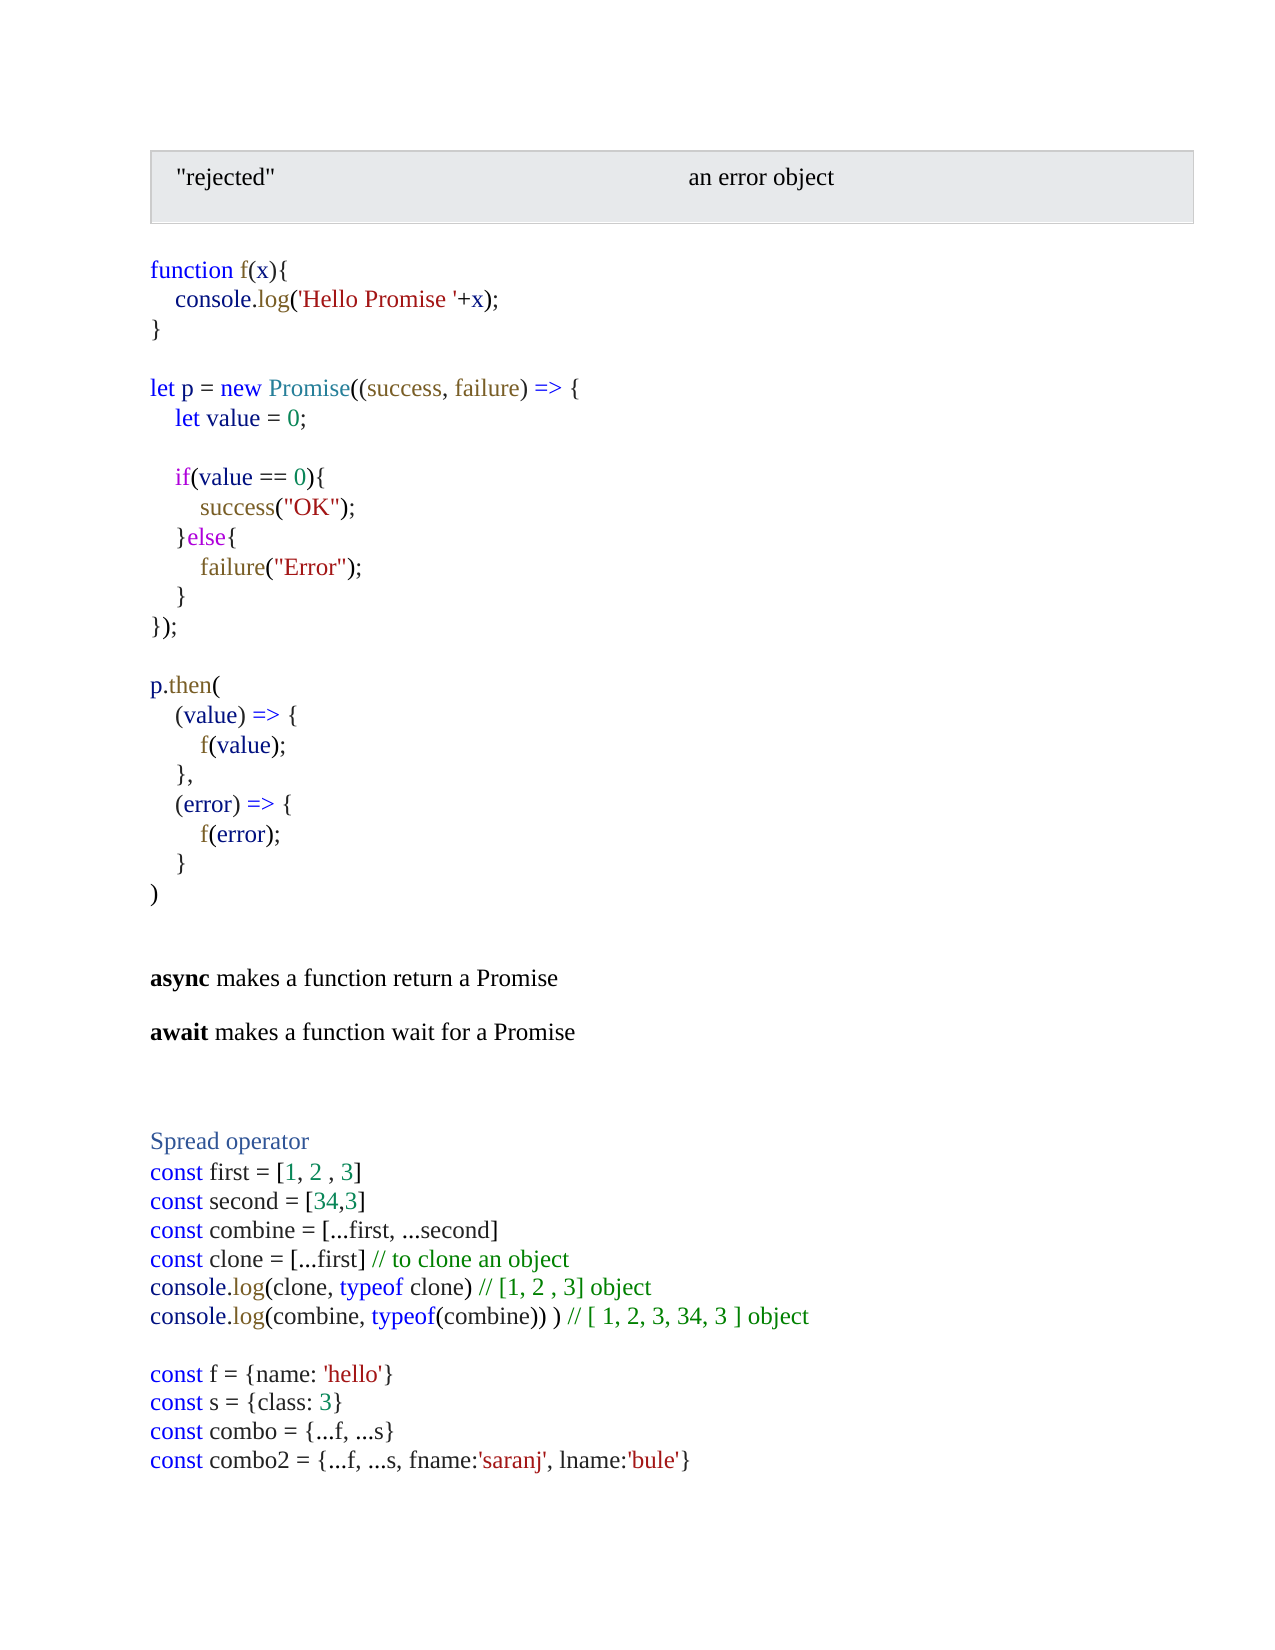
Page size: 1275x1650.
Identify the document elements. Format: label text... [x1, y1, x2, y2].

text let p = new Promise((success, failure) => { [150, 372, 1125, 402]
text const second = [34,3] [150, 1186, 1125, 1215]
text failure("Error"); [150, 551, 1125, 580]
text success("OK"); [150, 491, 1125, 521]
text console.log('Hello Promise '+x); [150, 283, 1125, 313]
subtitle Spread operator [150, 1126, 1125, 1155]
text async makes a function return a Promise [150, 963, 1125, 992]
table_cell "rejected" [152, 152, 676, 222]
text }, [150, 758, 1125, 788]
text const combo2 = {...f, ...s, fname:'saranj', lname:'bule'} [150, 1445, 1125, 1474]
text console.log(combine, typeof(combine)) ) // [ 1, 2, 3, 34, 3 ] object [150, 1301, 1125, 1330]
text (value) => { [150, 699, 1125, 729]
text } [150, 313, 1125, 343]
text ) [150, 877, 1125, 907]
text f(error); [150, 818, 1125, 847]
text const combine = [...first, ...second] [150, 1215, 1125, 1244]
text const first = [1, 2 , 3] [150, 1157, 1125, 1186]
text }); [150, 610, 1125, 640]
text }else{ [150, 521, 1125, 551]
table_cell an error object [676, 152, 1193, 222]
text } [150, 847, 1125, 877]
text const clone = [...first] // to clone an object [150, 1244, 1125, 1272]
text const combo = {...f, ...s} [150, 1416, 1125, 1445]
text (error) => { [150, 788, 1125, 818]
text function f(x){ [150, 254, 1125, 283]
text p.then( [150, 669, 1125, 699]
text const f = {name: 'hello'} [150, 1359, 1125, 1387]
text await makes a function wait for a Promise [150, 1017, 1125, 1045]
text if(value == 0){ [150, 462, 1125, 491]
text } [150, 580, 1125, 610]
text f(value); [150, 729, 1125, 758]
text let value = 0; [150, 402, 1125, 432]
text console.log(clone, typeof clone) // [1, 2 , 3] object [150, 1272, 1125, 1301]
text const s = {class: 3} [150, 1387, 1125, 1416]
